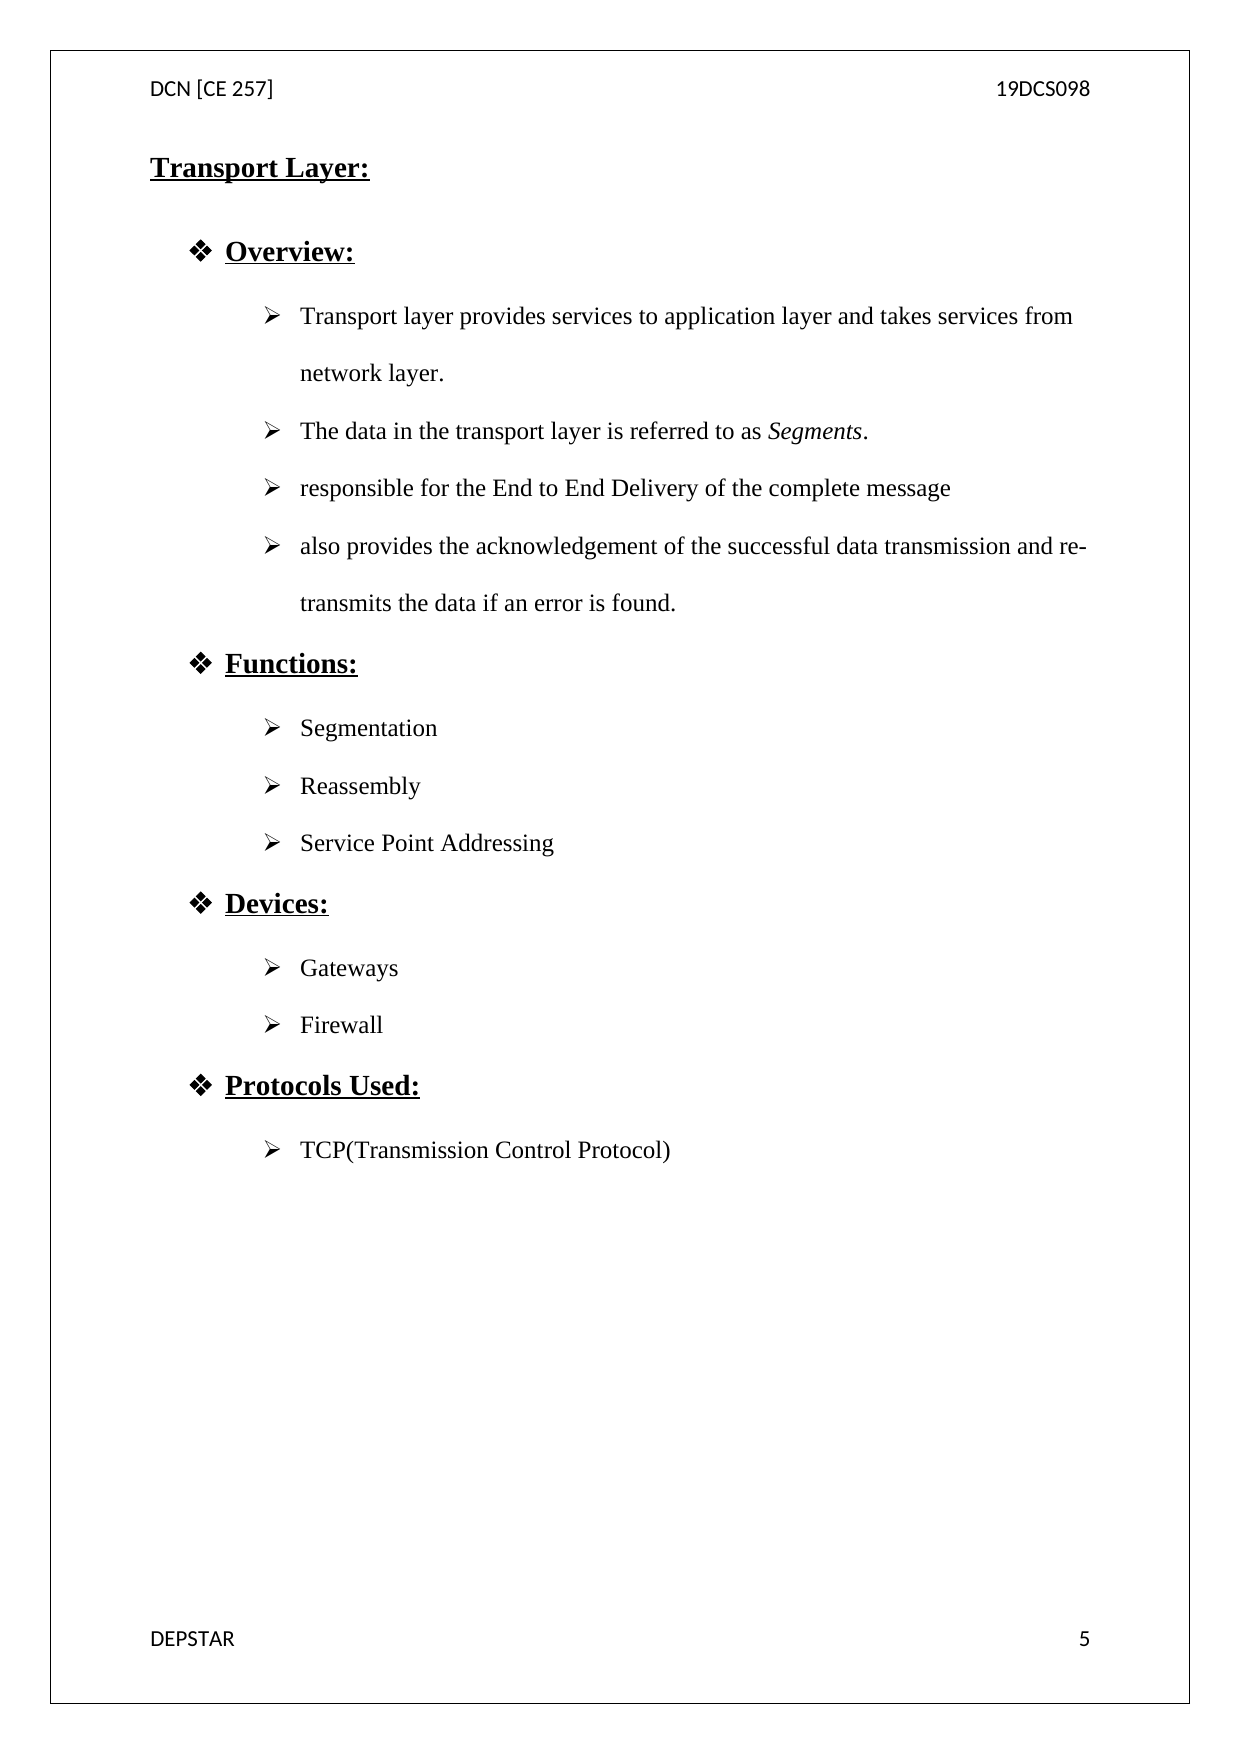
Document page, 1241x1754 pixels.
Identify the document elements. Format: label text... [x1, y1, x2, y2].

list Transport layer provides services to application layer and takes services from network layer. [262, 301, 1090, 387]
list Devices: [187, 886, 1090, 919]
list Gateways [262, 953, 1090, 982]
list Protocols Used: [187, 1068, 1090, 1102]
text Transport Layer: [150, 150, 1090, 183]
list responsible for the End to End Delivery of the complete message [262, 473, 1090, 502]
list TCP(Transmission Control Protocol) [262, 1135, 1090, 1164]
list Reassembly [262, 771, 1090, 799]
list Segmentation [262, 713, 1090, 742]
list The data in the transport layer is referred to as Segments. [262, 416, 1090, 445]
list Overview: [187, 234, 1090, 267]
list Functions: [187, 646, 1090, 680]
list Firewall [262, 1011, 1090, 1039]
list Service Point Addressing [262, 828, 1090, 857]
list also provides the acknowledgement of the successful data transmission and re-transmits the data if an error is found. [262, 531, 1090, 617]
